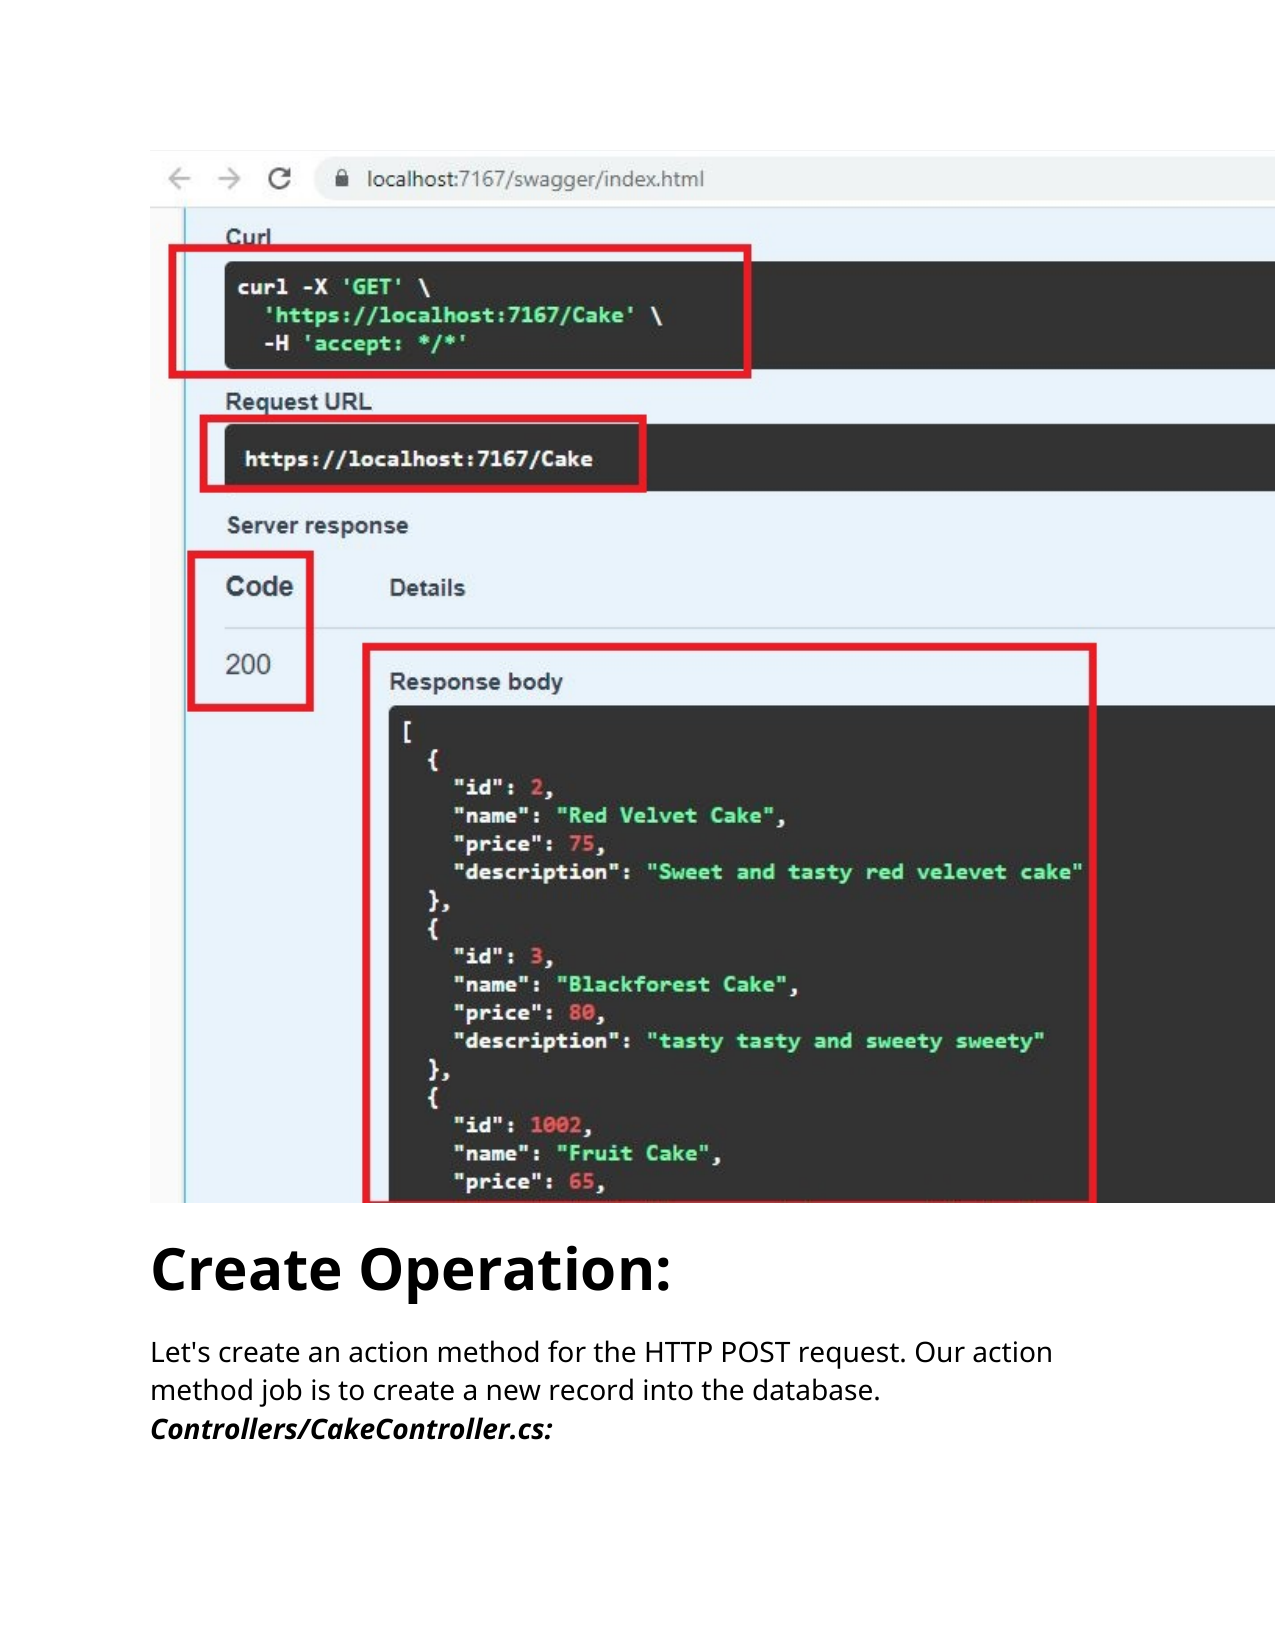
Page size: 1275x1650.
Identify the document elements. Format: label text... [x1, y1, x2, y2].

picture [150, 150, 1275, 1203]
text Let's create an action method for the HTTP POST request. Our action method job is to create a new record into the database. [150, 1332, 1125, 1409]
text Create Operation: [150, 1228, 1125, 1307]
text Controllers/CakeController.cs: [150, 1409, 1125, 1447]
